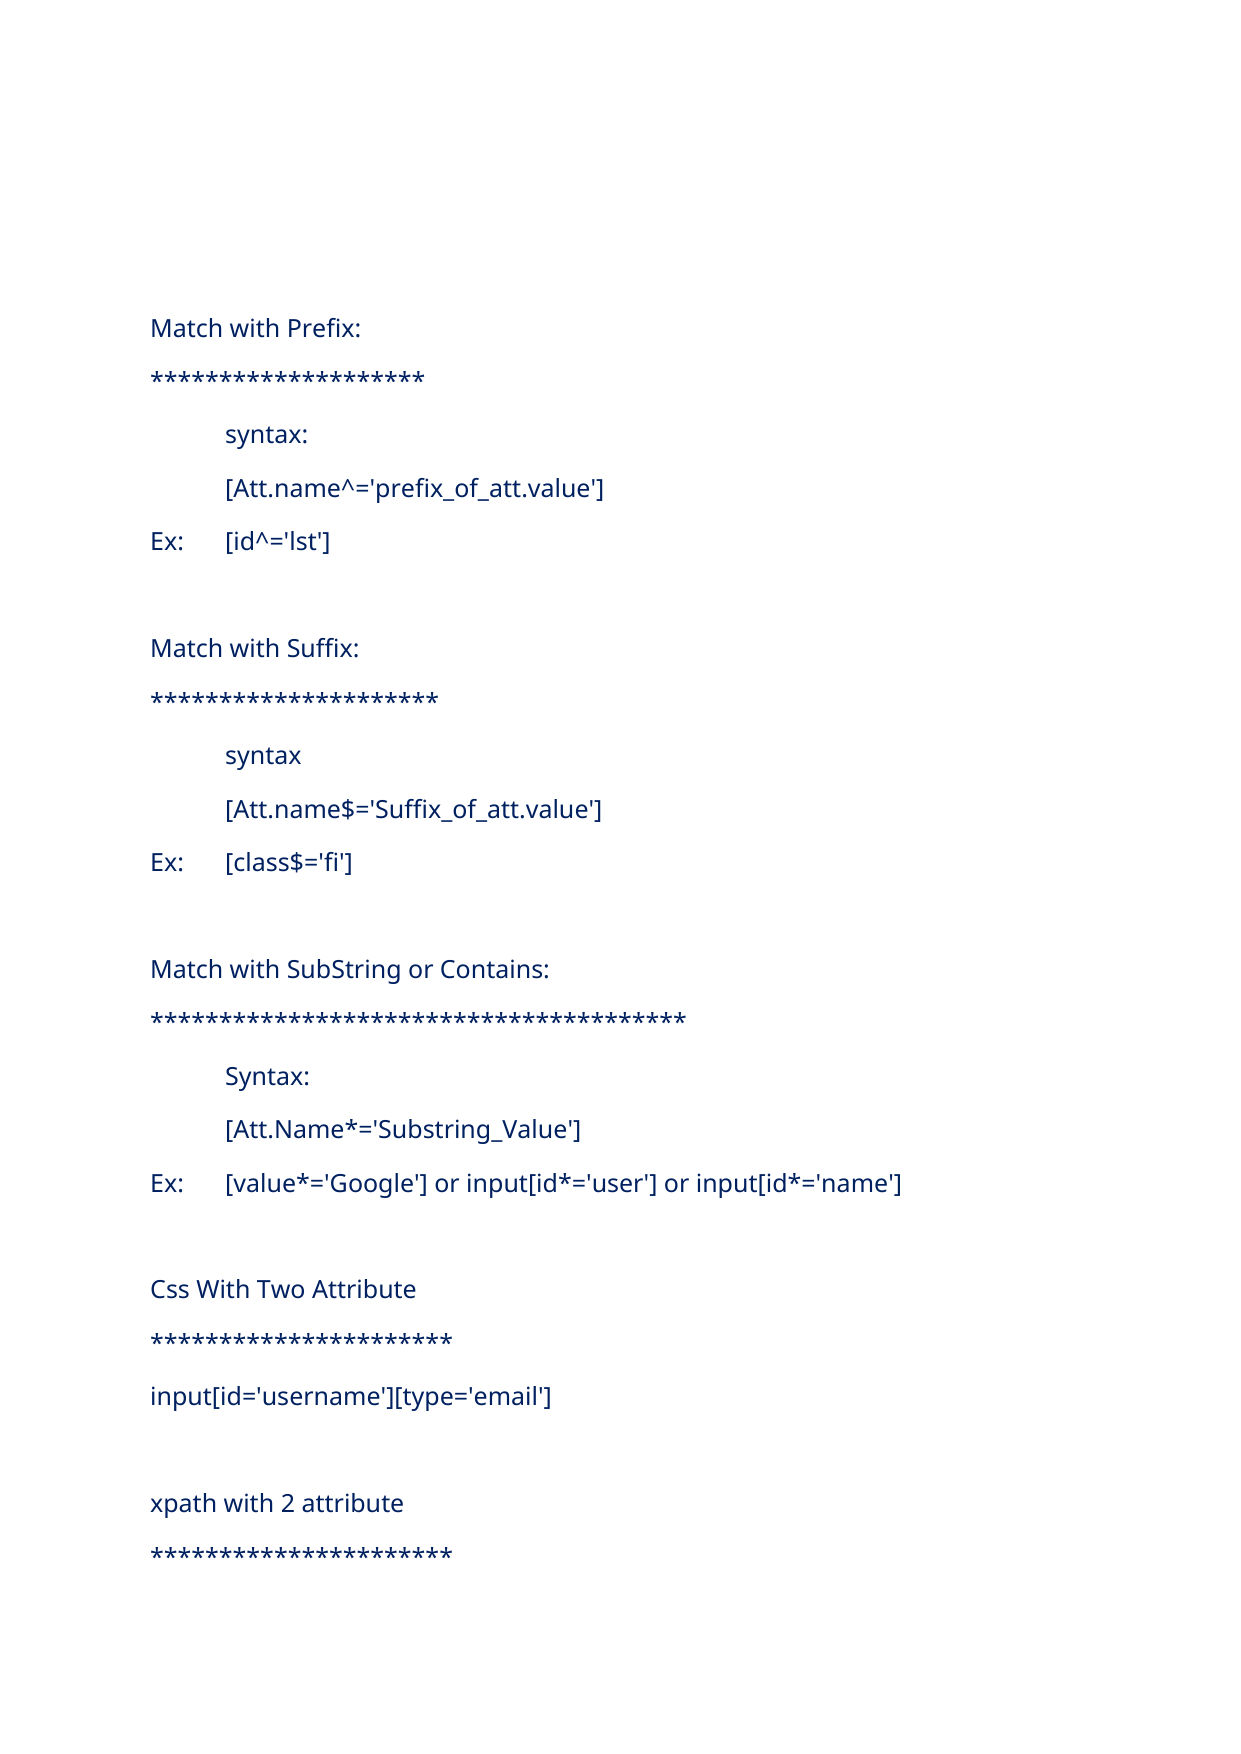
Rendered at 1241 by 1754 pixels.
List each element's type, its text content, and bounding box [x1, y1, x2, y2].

text ********************** [150, 1326, 1090, 1360]
text *************************************** [150, 1005, 1090, 1039]
text Ex: [id^='lst'] [150, 524, 1090, 558]
text xpath with 2 attribute [150, 1486, 1090, 1520]
text ********************* [150, 684, 1090, 718]
text Match with Prefix: [150, 310, 1090, 344]
text ******************** [150, 364, 1090, 398]
text [Att.Name*='Substring_Value'] [150, 1112, 1090, 1146]
text syntax [150, 738, 1090, 772]
text Syntax: [150, 1058, 1090, 1092]
text [Att.name^='prefix_of_att.value'] [150, 471, 1090, 505]
text input[id='username'][type='email'] [150, 1379, 1090, 1413]
text syntax: [150, 417, 1090, 451]
text ********************** [150, 1539, 1090, 1573]
text Css With Two Attribute [150, 1272, 1090, 1306]
text Match with SubString or Contains: [150, 952, 1090, 986]
text [Att.name$='Suffix_of_att.value'] [150, 791, 1090, 825]
text Ex: [class$='fi'] [150, 845, 1090, 879]
text Ex: [value*='Google'] or input[id*='user'] or input[id*='name'] [150, 1165, 1090, 1199]
text Match with Suffix: [150, 631, 1090, 665]
